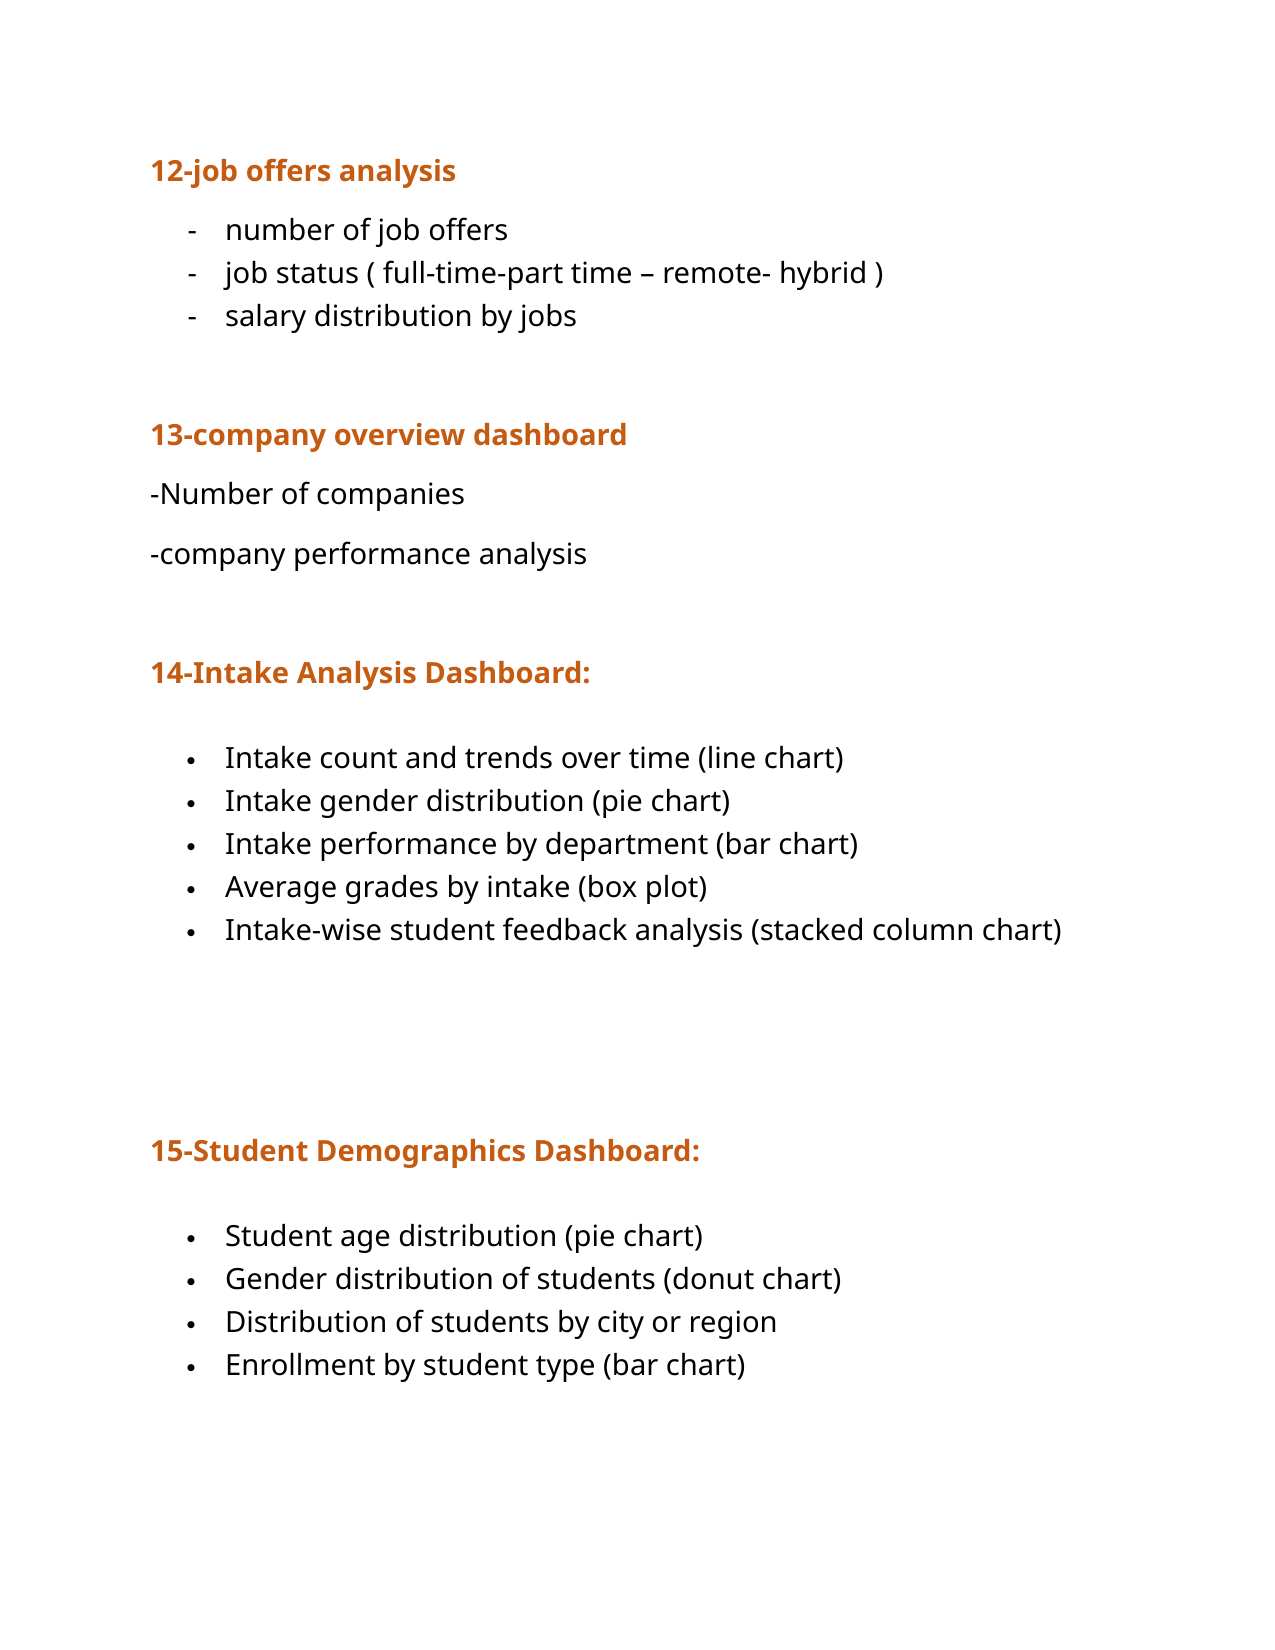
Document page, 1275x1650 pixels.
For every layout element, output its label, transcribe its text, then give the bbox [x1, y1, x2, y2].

list Student Demographics Dashboard: [150, 1130, 1125, 1170]
list Intake count and trends over time (line chart) [187, 738, 1125, 777]
list Average grades by intake (box plot) [187, 866, 1125, 906]
list Distribution of students by city or region [187, 1301, 1125, 1341]
list Intake performance by department (bar chart) [187, 823, 1125, 863]
list Gender distribution of students (donut chart) [187, 1258, 1125, 1298]
text 13-company overview dashboard [150, 414, 1125, 454]
text -Number of companies [150, 473, 1125, 513]
list Student age distribution (pie chart) [187, 1216, 1125, 1255]
text 12-job offers analysis [150, 150, 1125, 190]
list Enrollment by student type (bar chart) [187, 1344, 1125, 1384]
list Intake-wise student feedback analysis (stacked column chart) [187, 909, 1125, 948]
list salary distribution by jobs [187, 295, 1125, 335]
list Intake gender distribution (pie chart) [187, 780, 1125, 820]
list number of job offers [187, 209, 1125, 249]
list job status ( full-time-part time – remote- hybrid ) [187, 252, 1125, 292]
text -company performance analysis [150, 533, 1125, 573]
list Intake Analysis Dashboard: [150, 652, 1125, 692]
